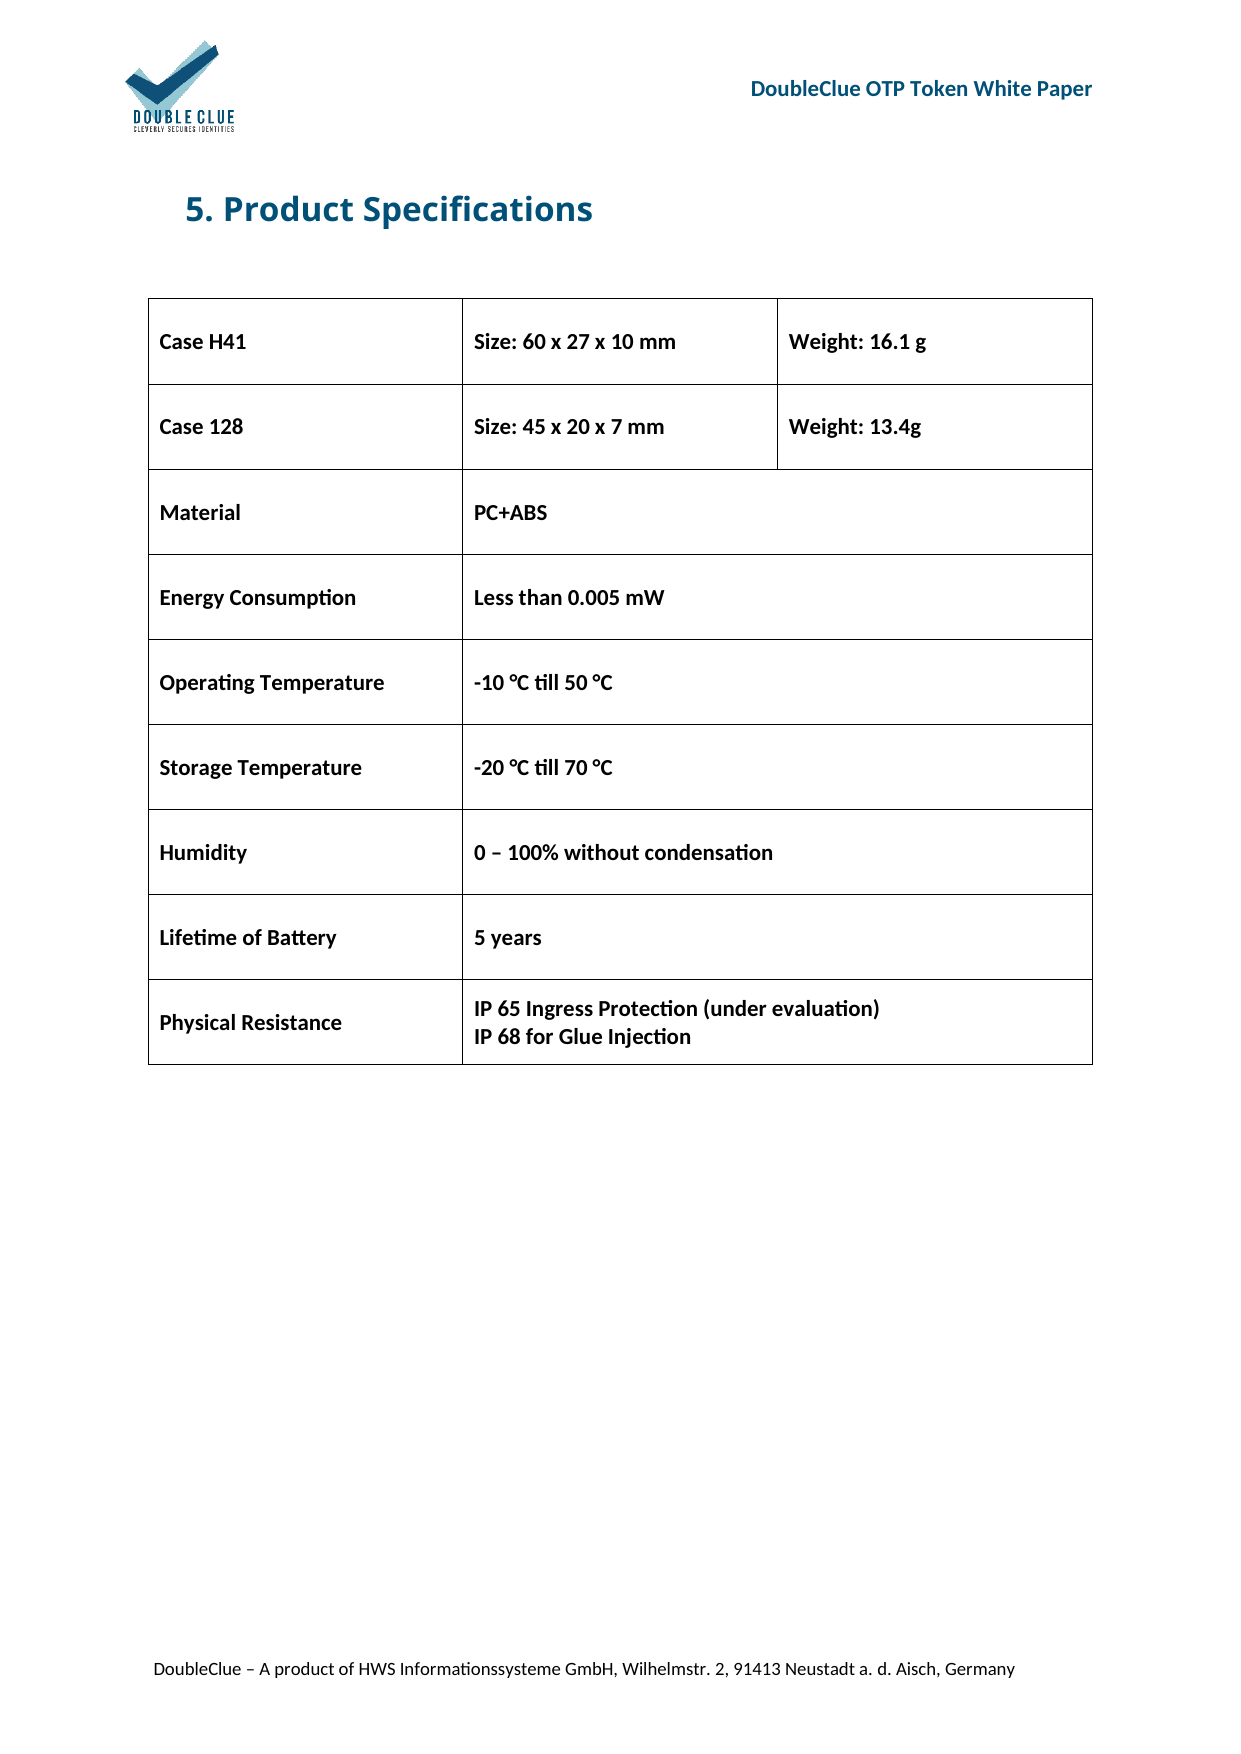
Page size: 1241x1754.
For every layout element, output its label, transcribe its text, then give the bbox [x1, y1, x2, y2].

table_cell Less than 0.005 mW [463, 555, 1092, 639]
table_cell IP 65 Ingress Protection (under evaluation) IP 68 for Glue Injection [463, 980, 1092, 1064]
table_cell Size: 45 x 20 x 7 mm [463, 385, 777, 468]
list Product Specifications [185, 186, 1093, 231]
picture [118, 32, 244, 136]
table_cell PC+ABS [463, 470, 1092, 554]
table_cell 5 years [463, 895, 1092, 979]
table_cell Material [149, 470, 462, 554]
table_cell -20 °C till 70 °C [463, 725, 1092, 809]
table_header Size: 60 x 27 x 10 mm [463, 299, 777, 383]
table_header Weight: 16.1 g [778, 299, 1092, 383]
table_cell Weight: 13.4g [778, 385, 1092, 468]
table_header Case H41 [149, 299, 462, 383]
table_cell Humidity [149, 810, 462, 894]
table_cell Lifetime of Battery [149, 895, 462, 979]
table_cell Energy Consumption [149, 555, 462, 639]
table_cell Storage Temperature [149, 725, 462, 809]
table_cell Physical Resistance [149, 980, 462, 1064]
table_cell Case 128 [149, 385, 462, 468]
table_cell Operating Temperature [149, 640, 462, 724]
table_cell 0 – 100% without condensation [463, 810, 1092, 894]
table_cell -10 °C till 50 °C [463, 640, 1092, 724]
